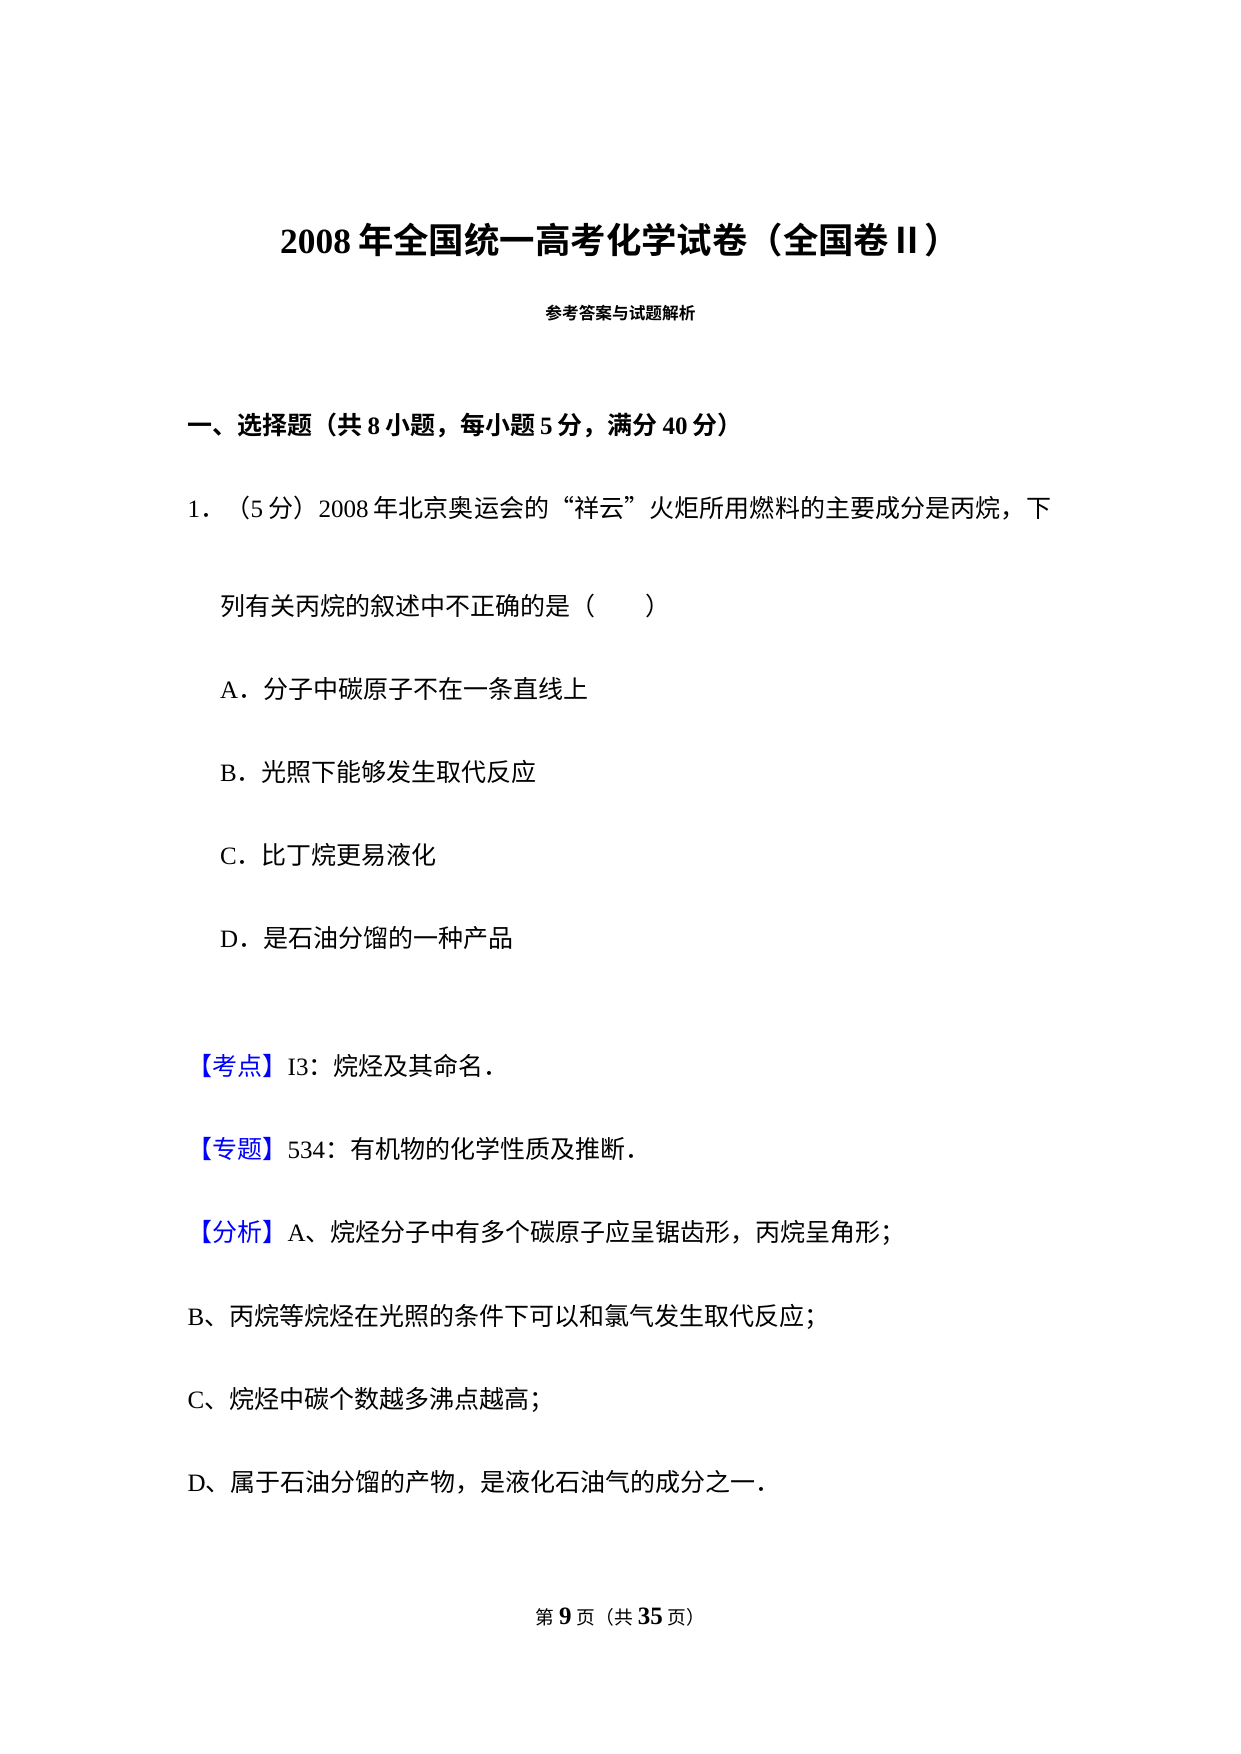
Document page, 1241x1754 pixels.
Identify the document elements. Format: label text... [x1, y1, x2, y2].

text 一、选择题（共8小题，每小题5分，满分40分） [187, 391, 1053, 456]
text 【专题】534：有机物的化学性质及推断． [187, 1115, 1053, 1180]
text 【考点】I3：烷烃及其命名．菁优网版权所有 [187, 1032, 1053, 1097]
text 2008年全国统一高考化学试卷（全国卷Ⅱ） [187, 206, 1053, 271]
text B、丙烷等烷烃在光照的条件下可以和氯气发生取代反应； [187, 1282, 1053, 1347]
text C．比丁烷更易液化 [187, 821, 1053, 886]
text C、烷烃中碳个数越多沸点越高； [187, 1365, 1053, 1430]
text D．是石油分馏的一种产品 [187, 904, 1053, 969]
text 【分析】A、烷烃分子中有多个碳原子应呈锯齿形，丙烷呈角形； [187, 1198, 1053, 1263]
text A．分子中碳原子不在一条直线上 [187, 655, 1053, 720]
text D、属于石油分馏的产物，是液化石油气的成分之一． [187, 1448, 1053, 1513]
text B．光照下能够发生取代反应 [187, 738, 1053, 803]
text 1．（5分）2008年北京奥运会的“祥云”火炬所用燃料的主要成分是丙烷，下列有关丙烷的叙述中不正确的是（ ） [187, 474, 1053, 637]
text 参考答案与试题解析 [187, 296, 1053, 329]
